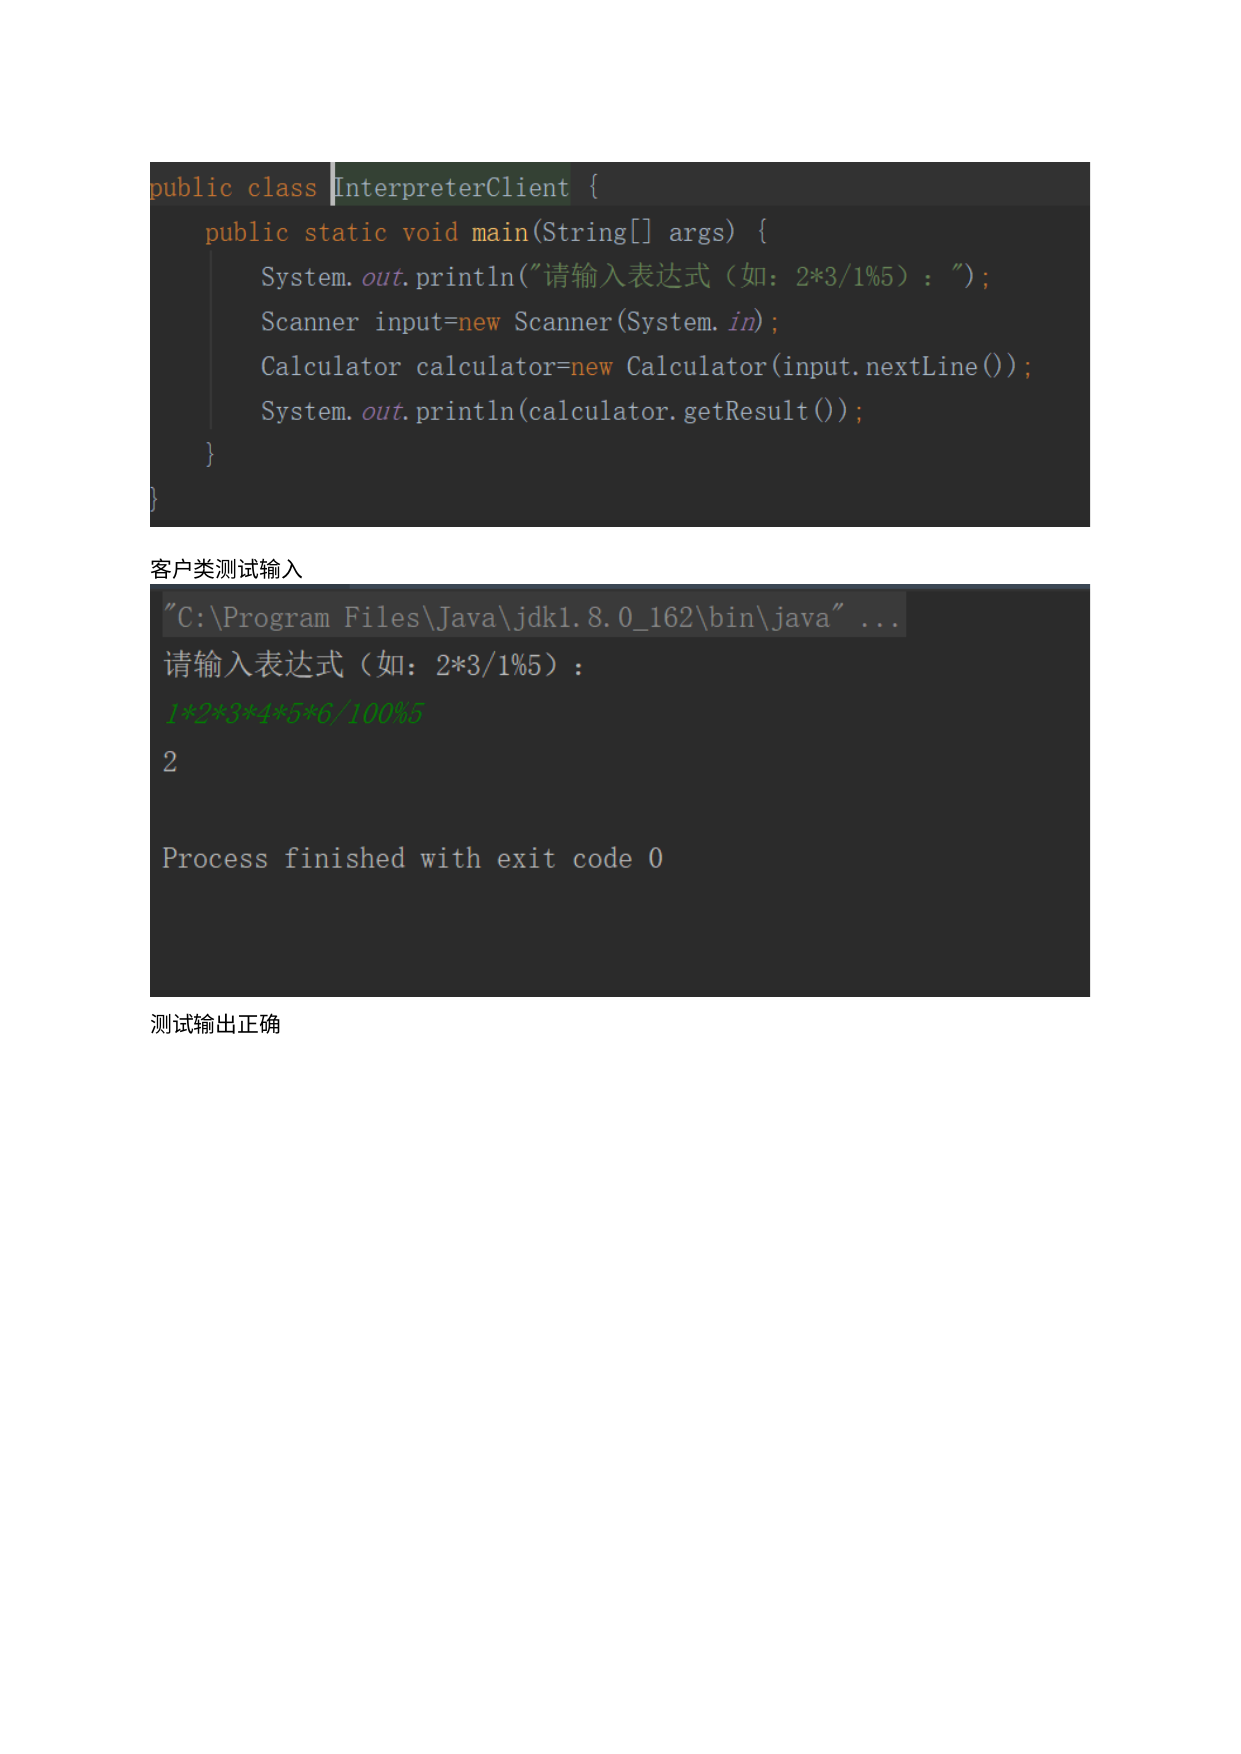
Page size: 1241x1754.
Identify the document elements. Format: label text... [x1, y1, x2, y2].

picture [150, 584, 1091, 997]
picture [150, 162, 1091, 527]
text 客户类测试输入 [150, 552, 1090, 584]
text 测试输出正确 [150, 1007, 1090, 1039]
